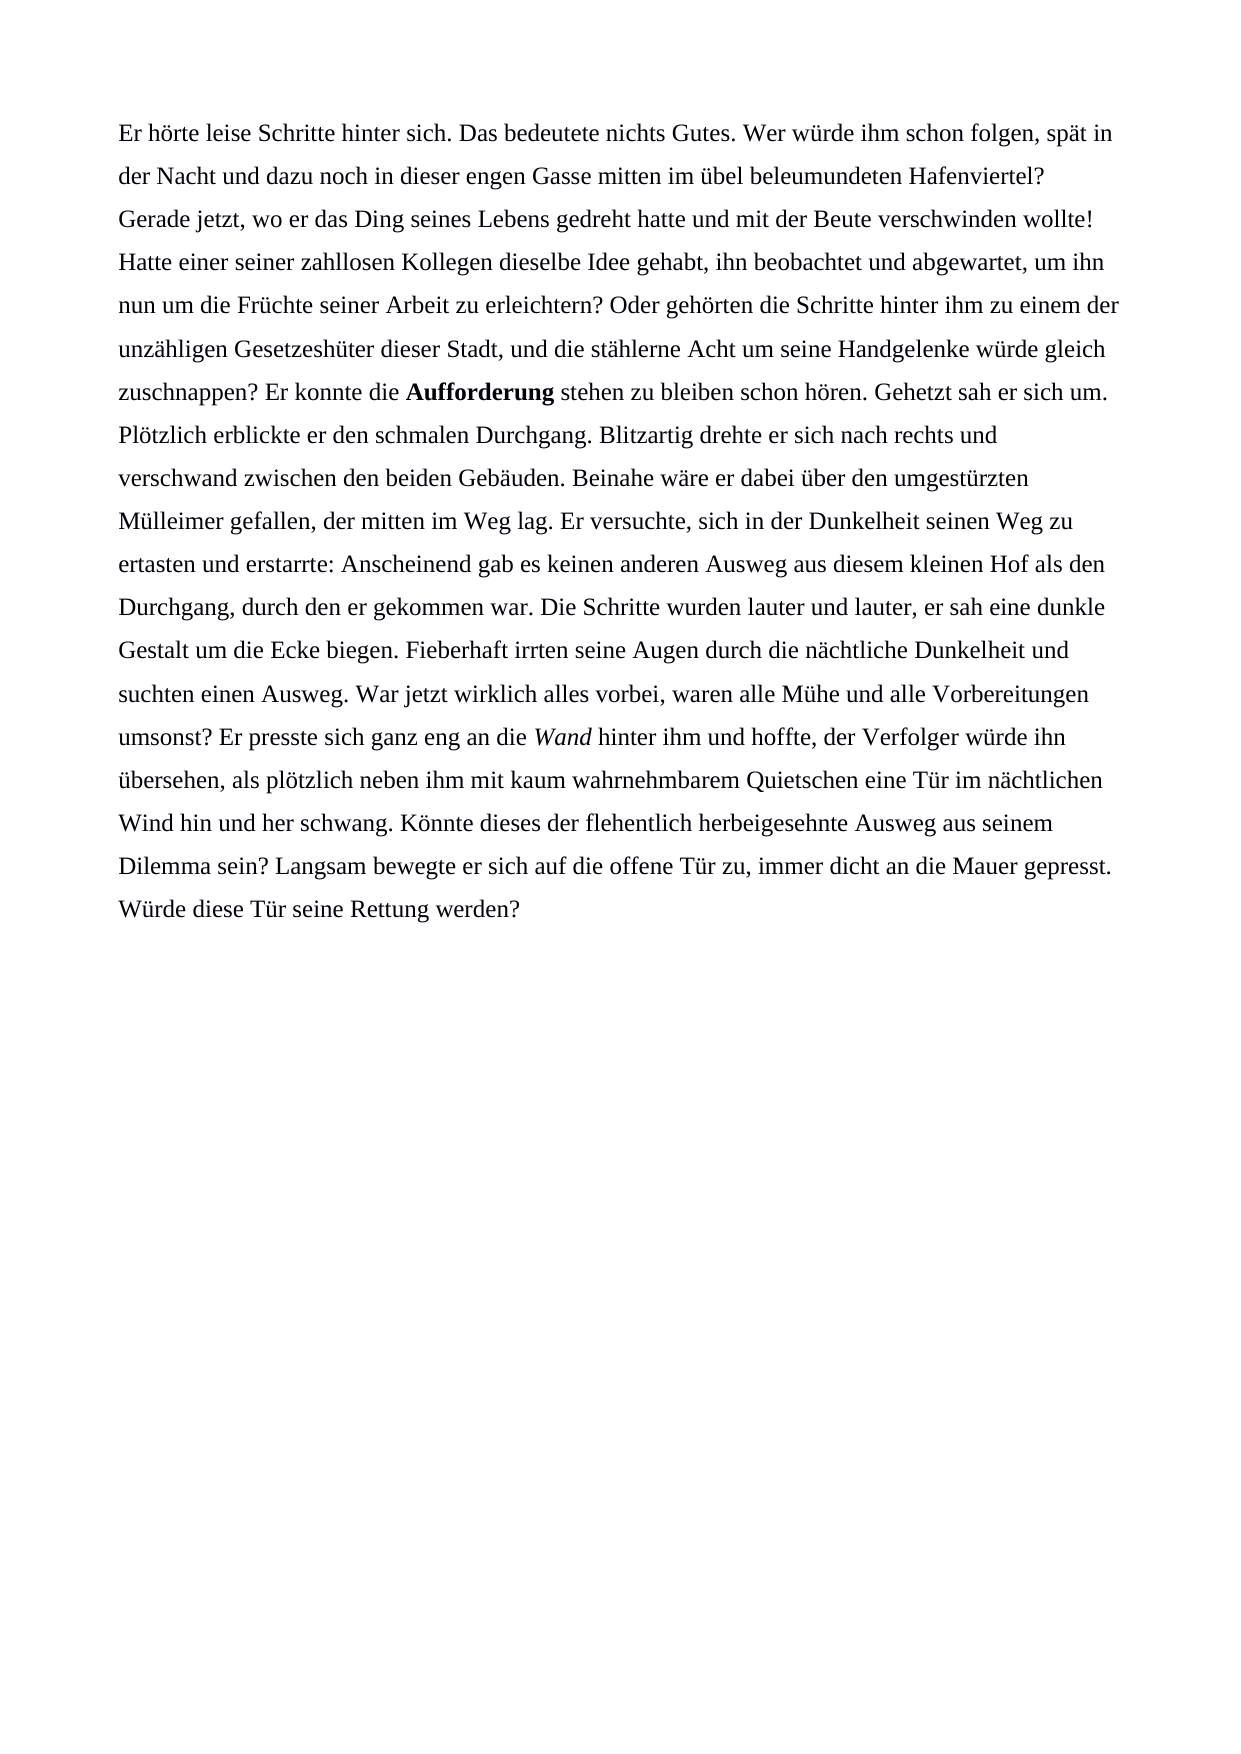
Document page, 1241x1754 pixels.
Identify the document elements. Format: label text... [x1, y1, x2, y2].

text Er hörte leise Schritte hinter sich. Das bedeutete nichts Gutes. Wer würde ihm schon folgen, spät in der Nacht und dazu noch in dieser engen Gasse mitten im übel beleumundeten Hafenviertel? Gerade jetzt, wo er das Ding seines Lebens gedreht hatte und mit der Beute verschwinden wollte! Hatte einer seiner zahllosen Kollegen dieselbe Idee gehabt, ihn beobachtet und abgewartet, um ihn nun um die Früchte seiner Arbeit zu erleichtern? Oder gehörten die Schritte hinter ihm zu einem der unzähligen Gesetzeshüter dieser Stadt, und die stählerne Acht um seine Handgelenke würde gleich zuschnappen? Er konnte die Aufforderung stehen zu bleiben schon hören. Gehetzt sah er sich um. Plötzlich erblickte er den schmalen Durchgang. Blitzartig drehte er sich nach rechts und verschwand zwischen den beiden Gebäuden. Beinahe wäre er dabei über den umgestürzten Mülleimer gefallen, der mitten im Weg lag. Er versuchte, sich in der Dunkelheit seinen Weg zu ertasten und erstarrte: Anscheinend gab es keinen anderen Ausweg aus diesem kleinen Hof als den Durchgang, durch den er gekommen war. Die Schritte wurden lauter und lauter, er sah eine dunkle Gestalt um die Ecke biegen. Fieberhaft irrten seine Augen durch die nächtliche Dunkelheit und suchten einen Ausweg. War jetzt wirklich alles vorbei, waren alle Mühe und alle Vorbereitungen umsonst? Er presste sich ganz eng an die Wand hinter ihm und hoffte, der Verfolger würde ihn übersehen, als plötzlich neben ihm mit kaum wahrnehmbarem Quietschen eine Tür im nächtlichen Wind hin und her schwang. Könnte dieses der flehentlich herbeigesehnte Ausweg aus seinem Dilemma sein? Langsam bewegte er sich auf die offene Tür zu, immer dicht an die Mauer gepresst. Würde diese Tür seine Rettung werden? [118, 118, 1122, 923]
